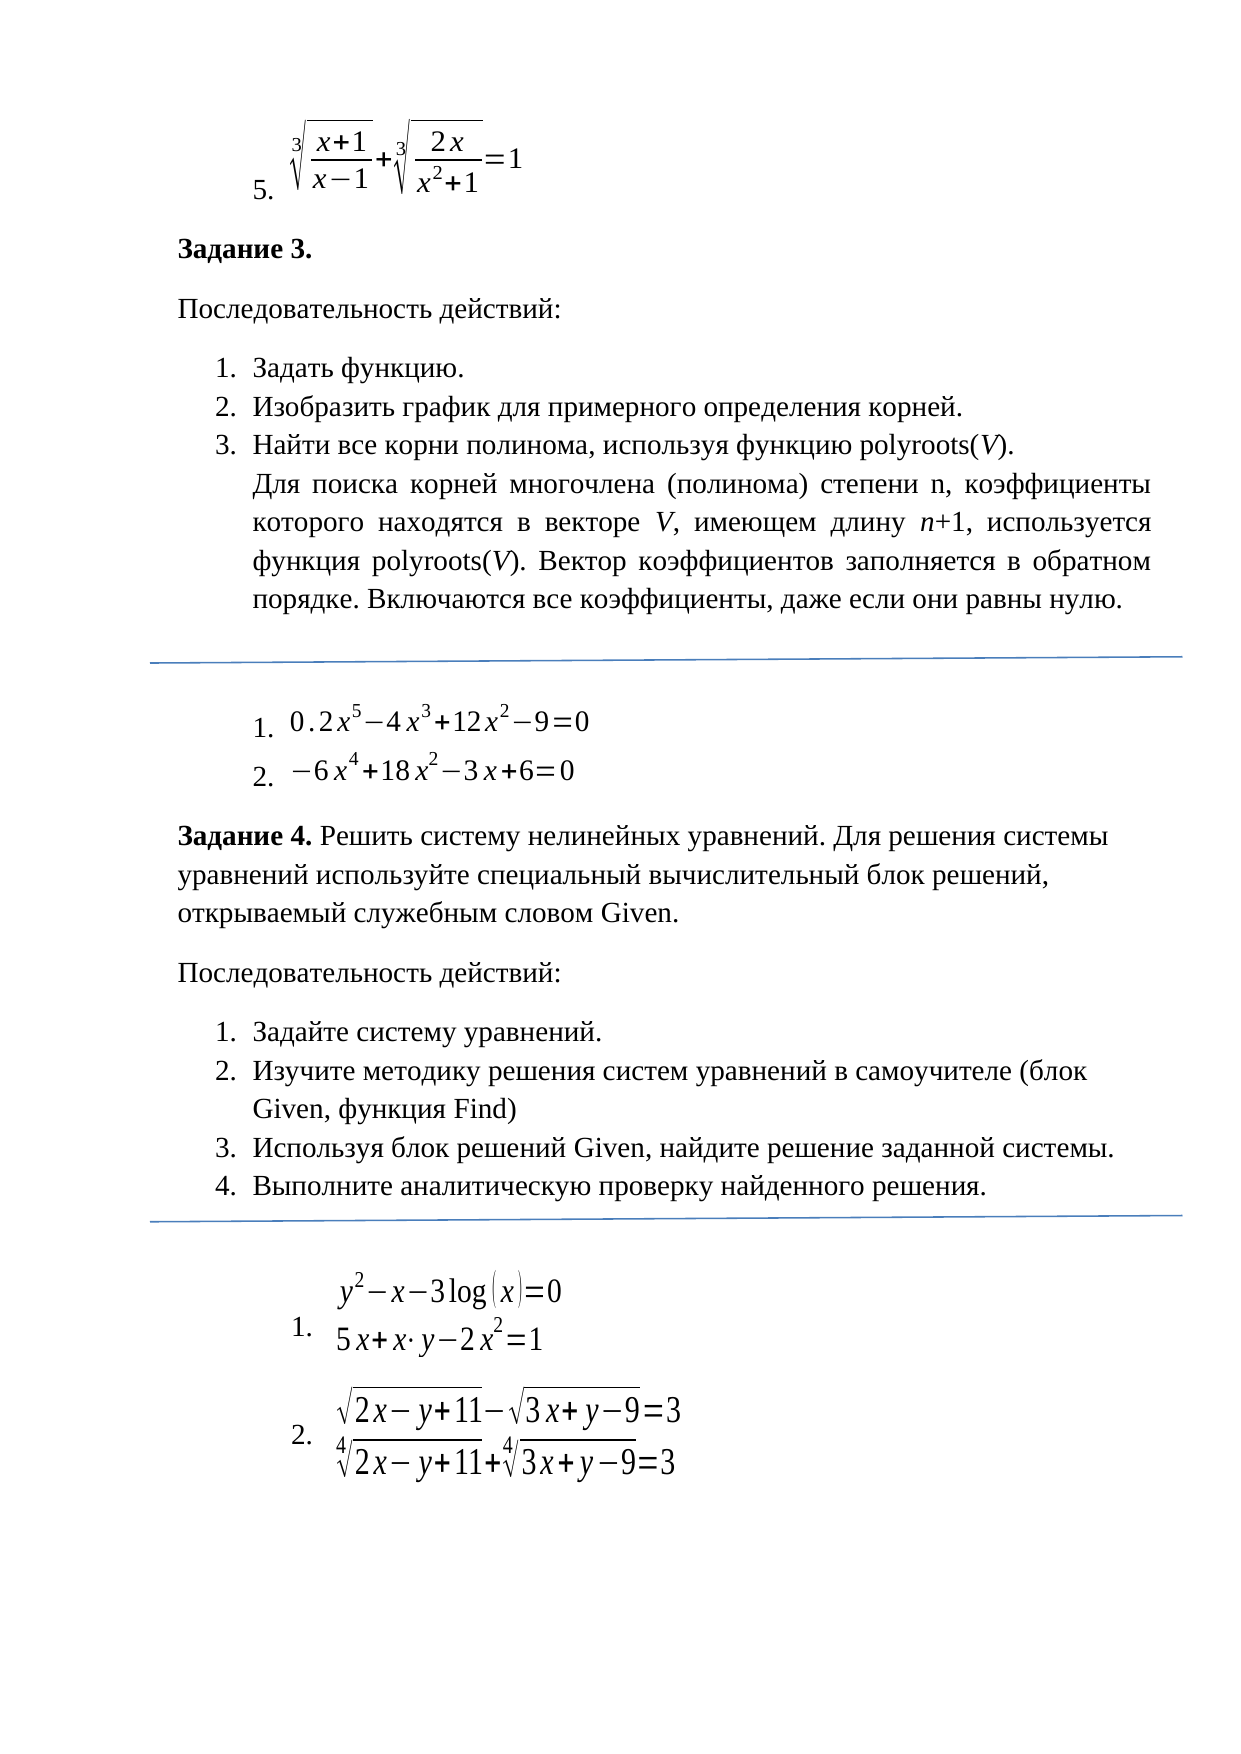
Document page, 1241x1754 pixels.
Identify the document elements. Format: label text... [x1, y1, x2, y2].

table_cell [325, 1385, 1163, 1483]
text Последовательность действий: [177, 291, 1152, 324]
list Выполните аналитическую проверку найденного решения. [215, 1168, 1152, 1202]
text Последовательность действий: [177, 955, 1152, 988]
list Изучите методику решения систем уравнений в самоучителе (блок Given, функция Find) [215, 1053, 1152, 1125]
list Найти все корни полинома, используя функцию polyroots(V). [215, 427, 1152, 461]
text Задание 4. Решить систему нелинейных уравнений. Для решения системы уравнений используйте специальный вычислительный блок решений, открываемый служебным словом Given. [177, 818, 1152, 929]
list Задайте систему уравнений. [215, 1014, 1152, 1048]
table_header 1. [279, 1266, 325, 1384]
list Задать функцию. [215, 350, 1152, 384]
table_cell 2. [279, 1385, 325, 1483]
text Задание 3. [177, 231, 1152, 265]
list Изобразить график для примерного определения корней. [215, 389, 1152, 422]
list Используя блок решений Given, найдите решение заданной системы. [215, 1130, 1152, 1163]
table_header [325, 1266, 1163, 1384]
list Для поиска корней многочлена (полинома) степени n, коэффициенты которого находятся в векторе V, имеющем длину n+1, используется функция polyroots(V). Вектор коэффициентов заполняется в обратном порядке. Включаются все коэффициенты, даже если они равны нулю. [252, 466, 1152, 615]
